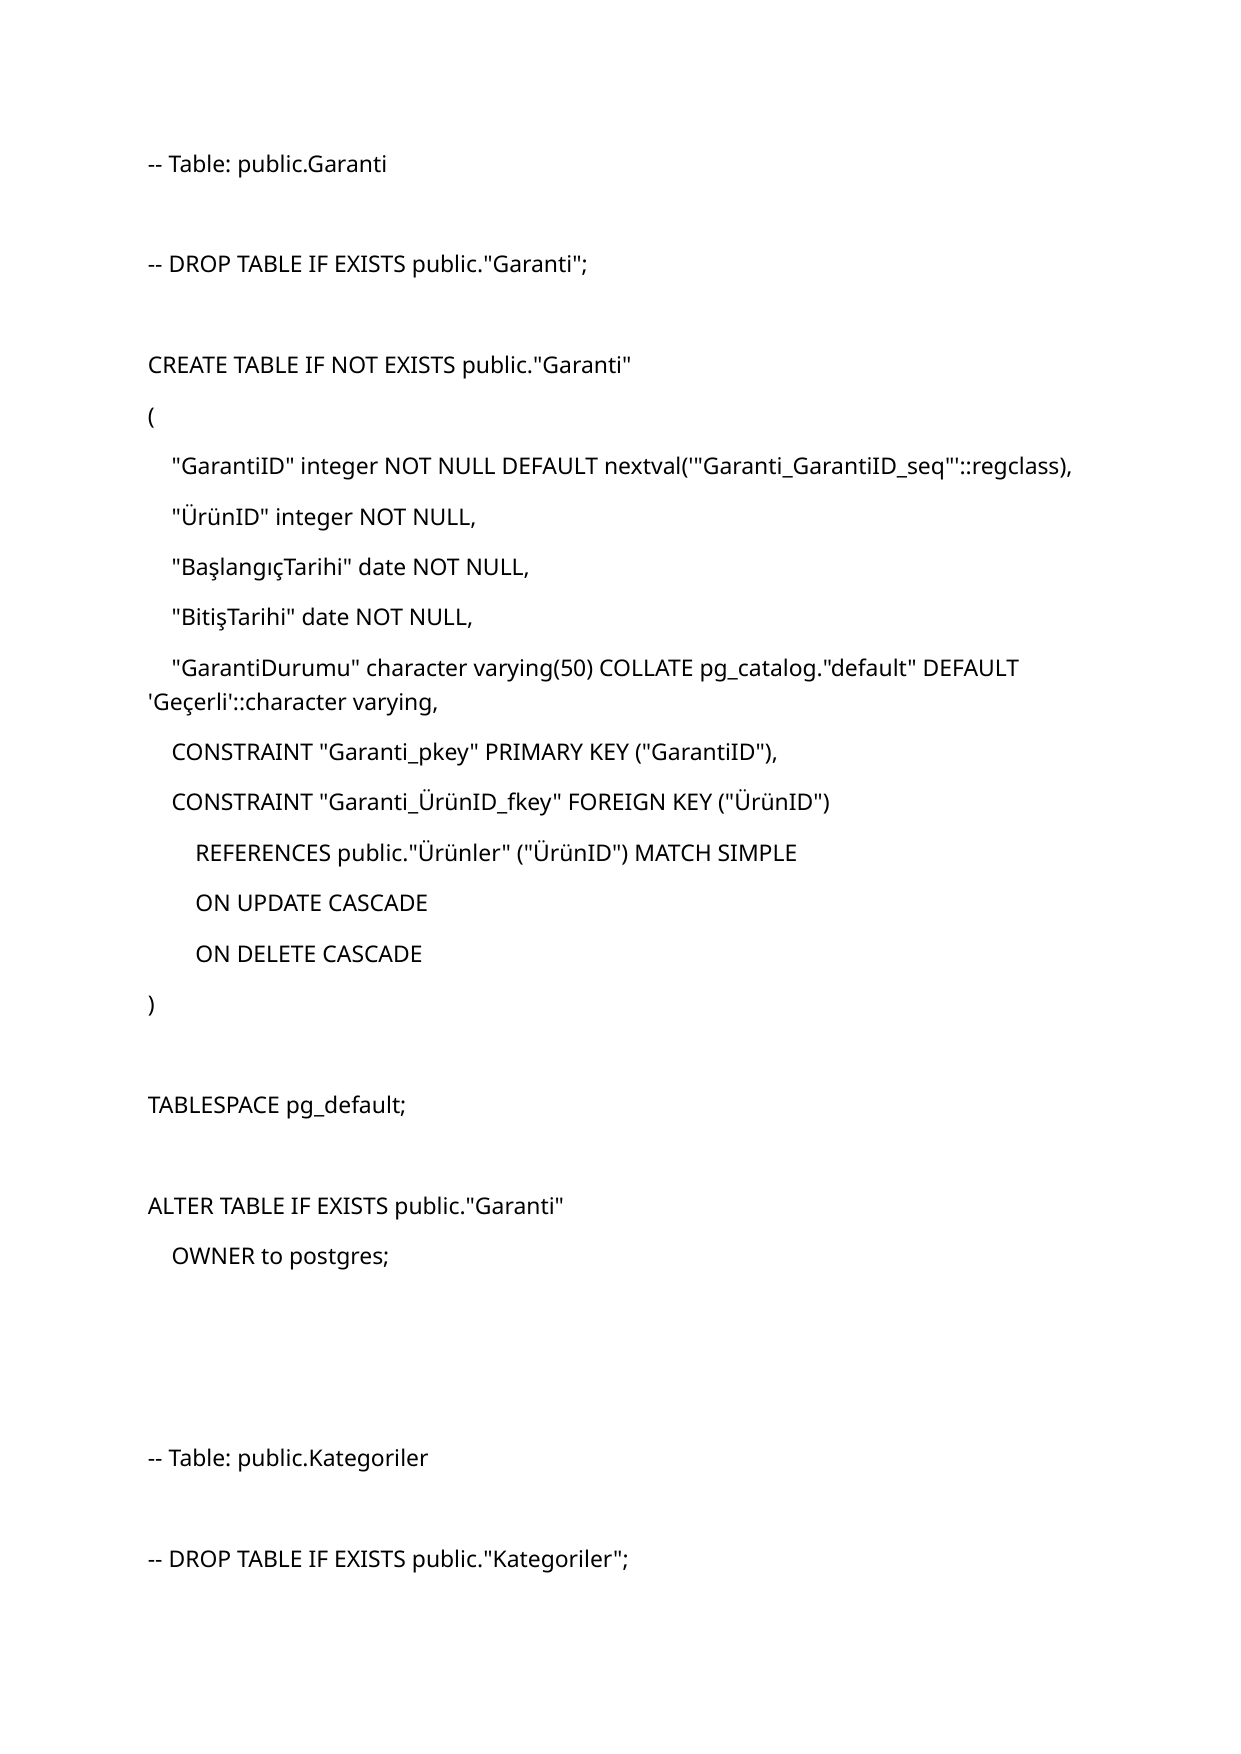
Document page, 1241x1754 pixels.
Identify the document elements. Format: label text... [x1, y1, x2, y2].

text -- Table: public.Kategoriler [148, 1442, 1093, 1473]
text CONSTRAINT "Garanti_ÜrünID_fkey" FOREIGN KEY ("ÜrünID") [148, 786, 1093, 818]
text ( [148, 400, 1093, 431]
text "BaşlangıçTarihi" date NOT NULL, [148, 551, 1093, 582]
text CONSTRAINT "Garanti_pkey" PRIMARY KEY ("GarantiID"), [148, 736, 1093, 767]
text ALTER TABLE IF EXISTS public."Garanti" [148, 1190, 1093, 1221]
text -- Table: public.Garanti [148, 148, 1093, 179]
text ON UPDATE CASCADE [148, 887, 1093, 918]
text REFERENCES public."Ürünler" ("ÜrünID") MATCH SIMPLE [148, 837, 1093, 868]
text "BitişTarihi" date NOT NULL, [148, 601, 1093, 633]
text ON DELETE CASCADE [148, 938, 1093, 969]
text "GarantiDurumu" character varying(50) COLLATE pg_catalog."default" DEFAULT 'Geçerli'::character varying, [148, 652, 1093, 717]
text -- DROP TABLE IF EXISTS public."Garanti"; [148, 248, 1093, 280]
text OWNER to postgres; [148, 1240, 1093, 1271]
text CREATE TABLE IF NOT EXISTS public."Garanti" [148, 349, 1093, 381]
text ) [148, 988, 1093, 1019]
text "ÜrünID" integer NOT NULL, [148, 501, 1093, 532]
text -- DROP TABLE IF EXISTS public."Kategoriler"; [148, 1543, 1093, 1574]
text "GarantiID" integer NOT NULL DEFAULT nextval('"Garanti_GarantiID_seq"'::regclass), [148, 450, 1093, 481]
text TABLESPACE pg_default; [148, 1089, 1093, 1120]
